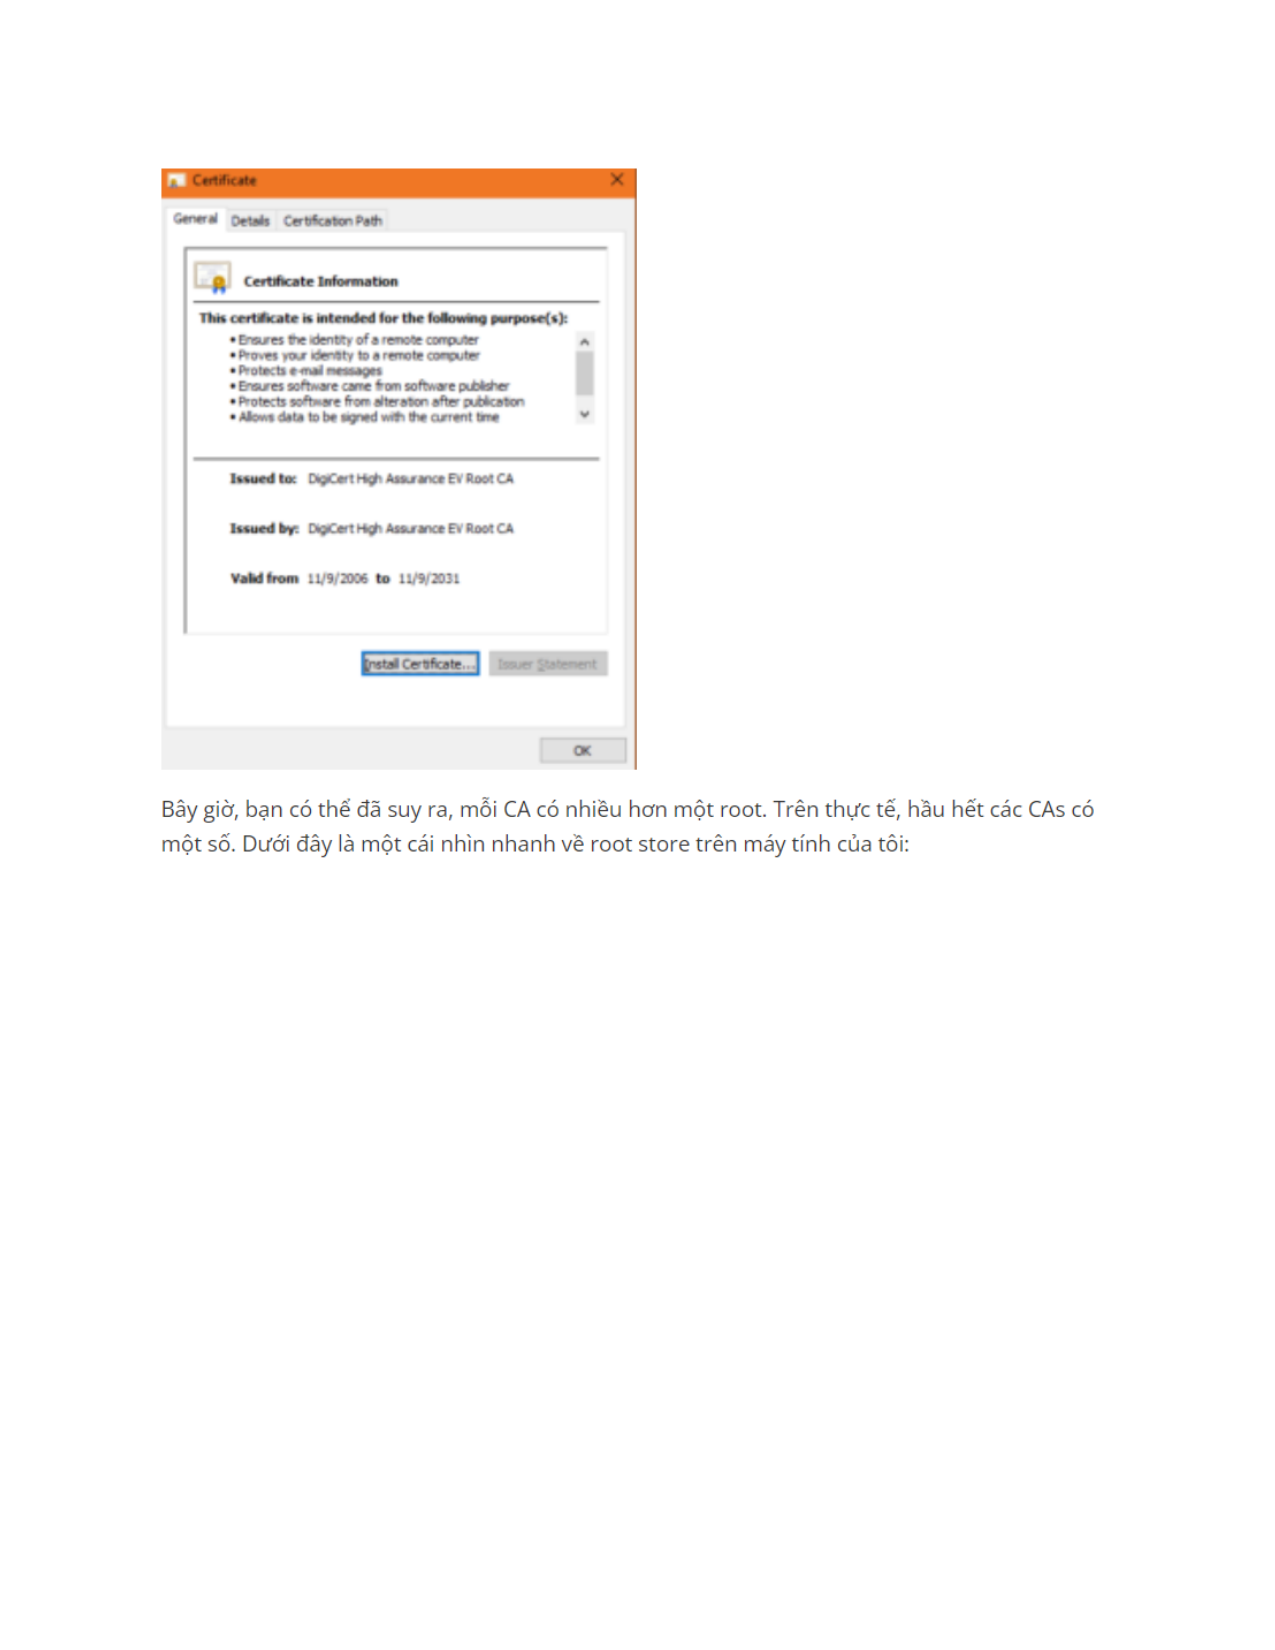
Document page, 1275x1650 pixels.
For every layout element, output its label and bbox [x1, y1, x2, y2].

picture [150, 150, 1125, 870]
